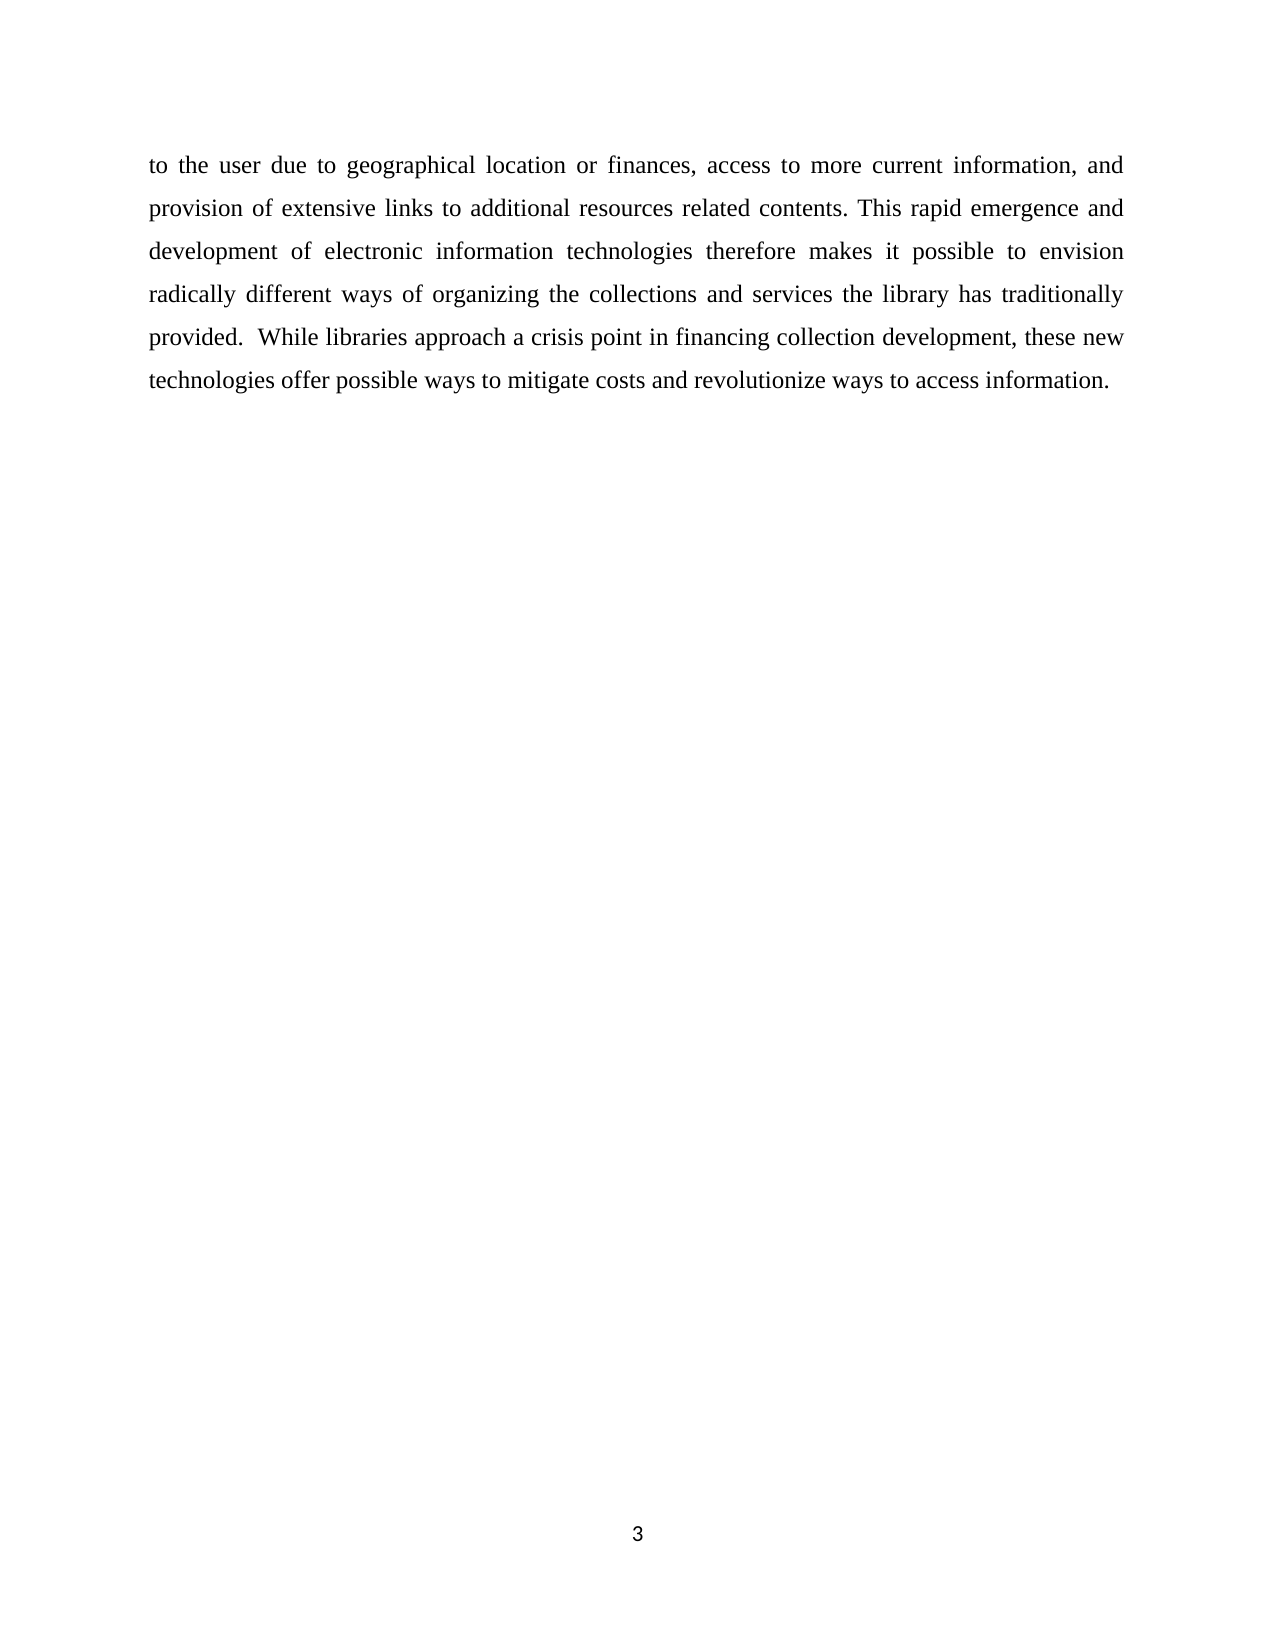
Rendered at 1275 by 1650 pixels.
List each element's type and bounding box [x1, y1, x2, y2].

text [148, 150, 1125, 394]
